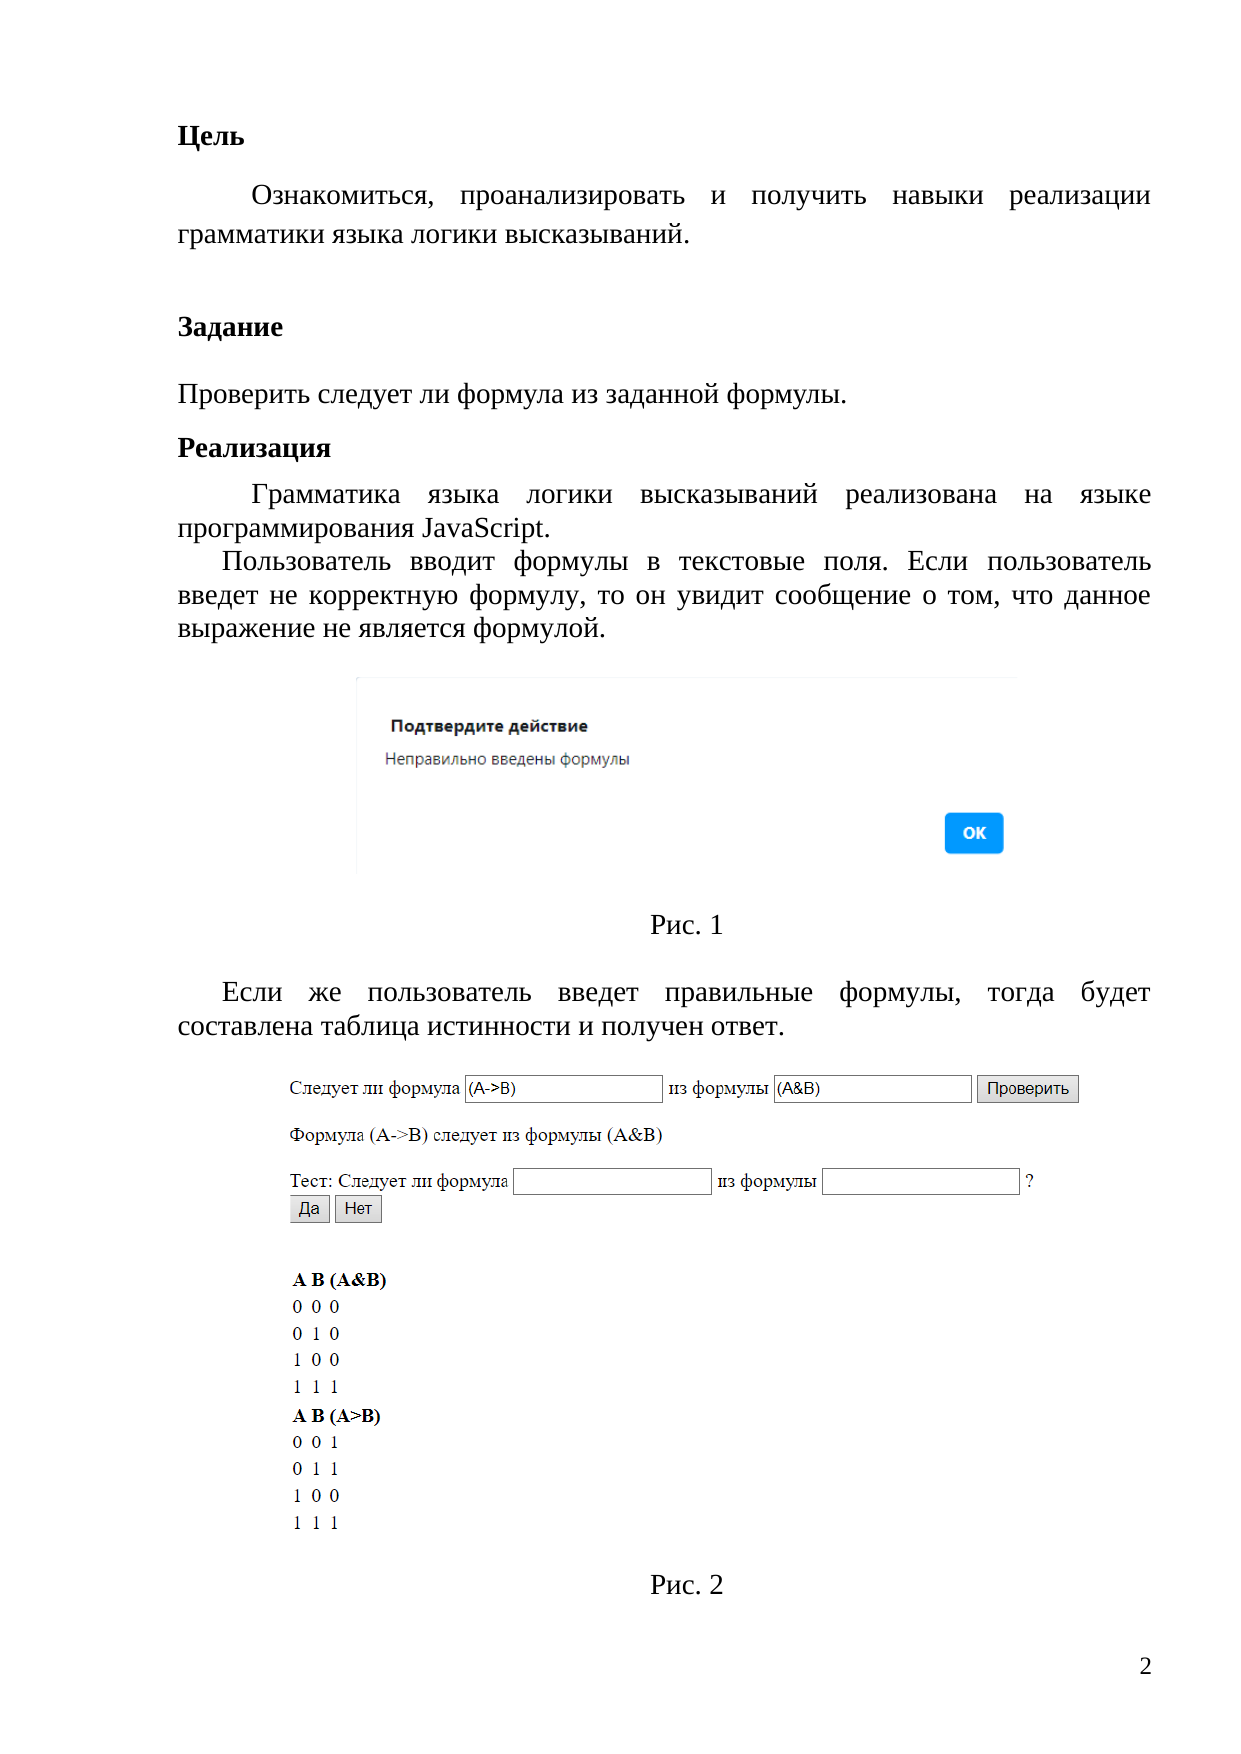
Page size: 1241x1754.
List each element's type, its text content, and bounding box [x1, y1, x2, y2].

text Рис. 2 [177, 1567, 1152, 1601]
text Ознакомиться, проанализировать и получить навыки реализации грамматики языка логики высказываний. [177, 177, 1152, 249]
picture [290, 1075, 1083, 1534]
text Грамматика языка логики высказываний реализована на языке программирования JavaScript. [177, 476, 1152, 543]
text Если же пользователь введет правильные формулы, тогда будет составлена таблица истинности и получен ответ. [177, 974, 1152, 1041]
picture [356, 677, 1018, 874]
text Рис. 1 [177, 907, 1152, 941]
text Цель [177, 118, 1152, 152]
text Проверить следует ли формула из заданной формулы. [177, 376, 1152, 409]
text Задание [177, 309, 1152, 342]
text Реализация [177, 430, 1152, 464]
text Пользователь вводит формулы в текстовые поля. Если пользователь введет не корректную формулу, то он увидит сообщение о том, что данное выражение не является формулой. [177, 543, 1152, 644]
